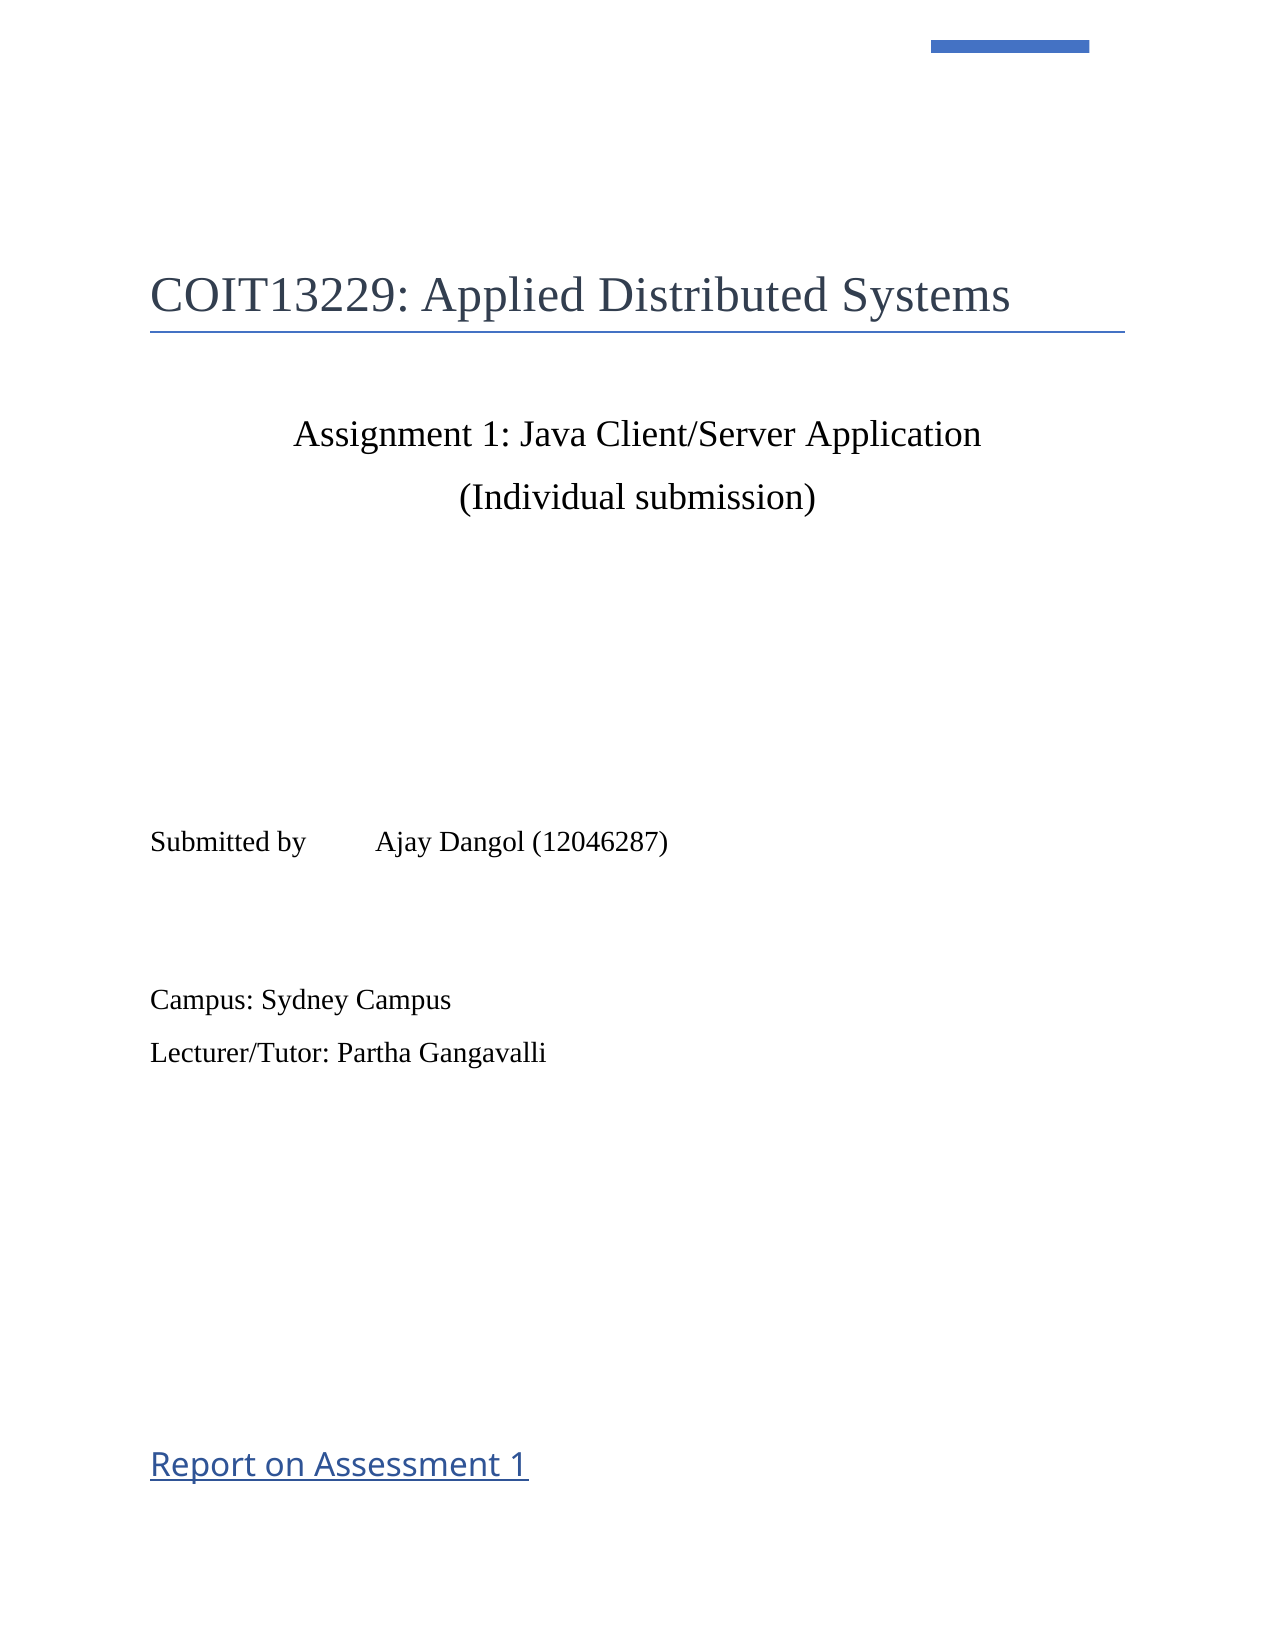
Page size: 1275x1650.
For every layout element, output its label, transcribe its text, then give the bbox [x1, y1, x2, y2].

text Submitted by Ajay Dangol (12046287) [150, 824, 1125, 857]
title COIT13229: Applied Distributed Systems [150, 265, 1125, 331]
text Assignment 1: Java Client/Server Application [150, 411, 1125, 454]
text (Individual submission) [150, 474, 1125, 517]
text Campus: Sydney Campus [150, 982, 1125, 1016]
subtitle Report on Assessment 1 [150, 1441, 1125, 1486]
text Lecturer/Tutor: Partha Gangavalli [150, 1035, 1125, 1068]
